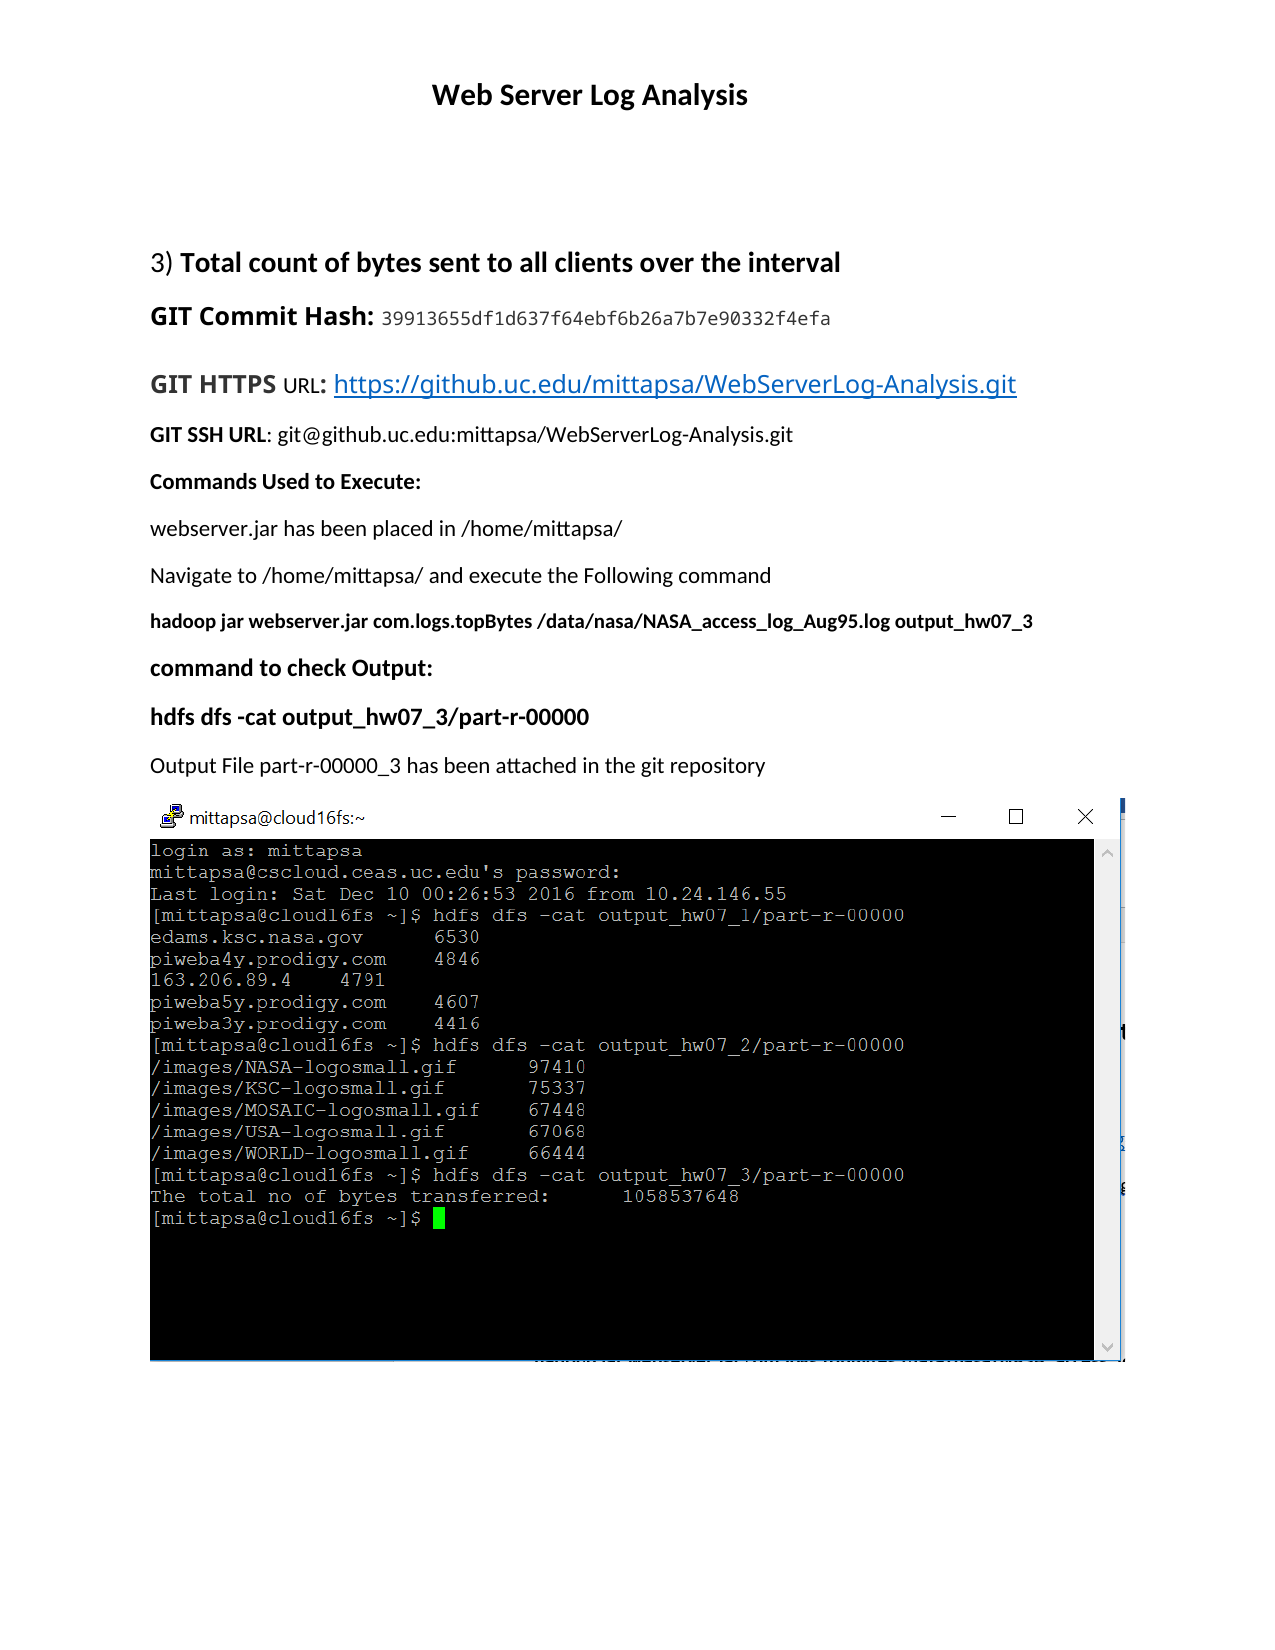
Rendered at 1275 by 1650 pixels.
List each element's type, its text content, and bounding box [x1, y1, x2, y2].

text GIT Commit Hash: 39913655df1d637f64ebf6b26a7b7e90332f4efa [150, 299, 1125, 333]
text Navigate to /home/mittapsa/ and execute the Following command [150, 561, 1125, 589]
text GIT SSH URL: git@github.uc.edu:mittapsa/WebServerLog-Analysis.git [150, 420, 1125, 448]
text command to check Output: [150, 652, 1125, 682]
text Output File part-r-00000_3 has been attached in the git repository [150, 751, 1125, 779]
text hadoop jar webserver.jar com.logs.topBytes /data/nasa/NASA_access_log_Aug95.log output_hw07_3 [150, 608, 1125, 633]
text Commands Used to Execute: [150, 467, 1125, 495]
text hdfs dfs -cat output_hw07_3/part-r-00000 [150, 702, 1125, 732]
text 3) Total count of bytes sent to all clients over the interval [150, 244, 1125, 279]
text webserver.jar has been placed in /home/mittapsa/ [150, 514, 1125, 542]
text GIT HTTPS URL: https://github.uc.edu/mittapsa/WebServerLog-Analysis.git [150, 367, 1125, 401]
picture [150, 798, 1125, 1362]
